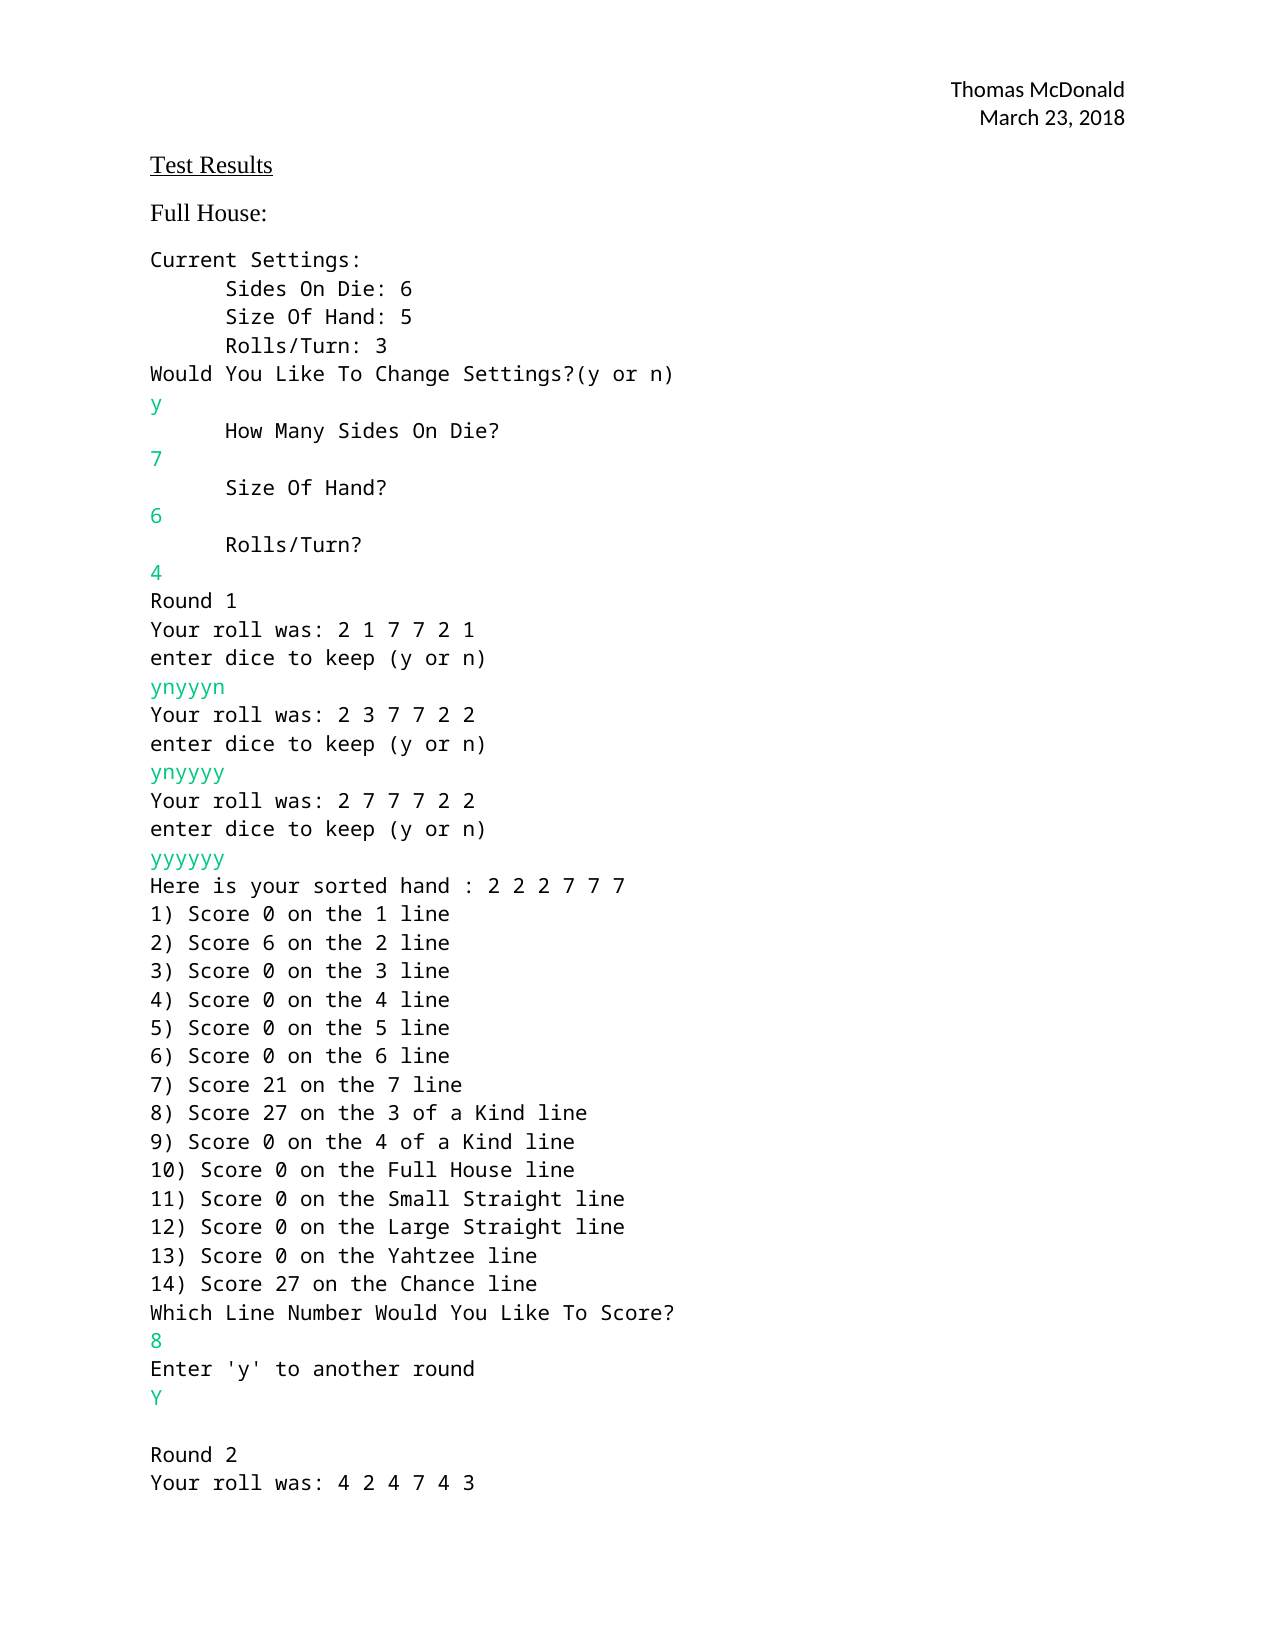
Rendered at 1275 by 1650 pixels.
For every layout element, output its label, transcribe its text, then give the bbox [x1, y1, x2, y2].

text 6) Score 0 on the 6 line [150, 1042, 1125, 1070]
text ynyyyy [150, 757, 1125, 786]
text Round 2 [150, 1440, 1125, 1468]
text Test Results [150, 150, 1125, 179]
text Size Of Hand: 5 [150, 302, 1125, 331]
text Sides On Die: 6 [150, 274, 1125, 302]
text 1) Score 0 on the 1 line [150, 899, 1125, 928]
text enter dice to keep (y or n) [150, 643, 1125, 672]
text 4 [150, 558, 1125, 587]
text 9) Score 0 on the 4 of a Kind line [150, 1127, 1125, 1155]
text Your roll was: 2 1 7 7 2 1 [150, 615, 1125, 643]
text Enter 'y' to another round [150, 1354, 1125, 1383]
text Current Settings: [150, 245, 1125, 274]
text 8 [150, 1326, 1125, 1354]
text 14) Score 27 on the Chance line [150, 1269, 1125, 1298]
text 7) Score 21 on the 7 line [150, 1070, 1125, 1098]
text 8) Score 27 on the 3 of a Kind line [150, 1098, 1125, 1127]
text Rolls/Turn? [150, 530, 1125, 558]
text enter dice to keep (y or n) [150, 729, 1125, 757]
text 12) Score 0 on the Large Straight line [150, 1212, 1125, 1241]
text 11) Score 0 on the Small Straight line [150, 1184, 1125, 1212]
text y [150, 388, 1125, 416]
text Your roll was: 4 2 4 7 4 3 [150, 1468, 1125, 1497]
text Size Of Hand? [150, 473, 1125, 501]
text enter dice to keep (y or n) [150, 814, 1125, 843]
text Your roll was: 2 7 7 7 2 2 [150, 786, 1125, 814]
text Which Line Number Would You Like To Score? [150, 1298, 1125, 1326]
text Your roll was: 2 3 7 7 2 2 [150, 700, 1125, 729]
text 2) Score 6 on the 2 line [150, 928, 1125, 956]
text Round 1 [150, 587, 1125, 615]
text 7 [150, 444, 1125, 473]
text Y [150, 1383, 1125, 1411]
text 6 [150, 501, 1125, 530]
text 3) Score 0 on the 3 line [150, 956, 1125, 985]
text How Many Sides On Die? [150, 416, 1125, 444]
text Rolls/Turn: 3 [150, 331, 1125, 359]
text Full House: [150, 198, 1125, 226]
text Here is your sorted hand : 2 2 2 7 7 7 [150, 871, 1125, 899]
text ynyyyn [150, 672, 1125, 700]
text 4) Score 0 on the 4 line [150, 985, 1125, 1013]
text 10) Score 0 on the Full House line [150, 1155, 1125, 1184]
text yyyyyy [150, 843, 1125, 871]
text 5) Score 0 on the 5 line [150, 1013, 1125, 1042]
text Would You Like To Change Settings?(y or n) [150, 359, 1125, 388]
text 13) Score 0 on the Yahtzee line [150, 1241, 1125, 1269]
